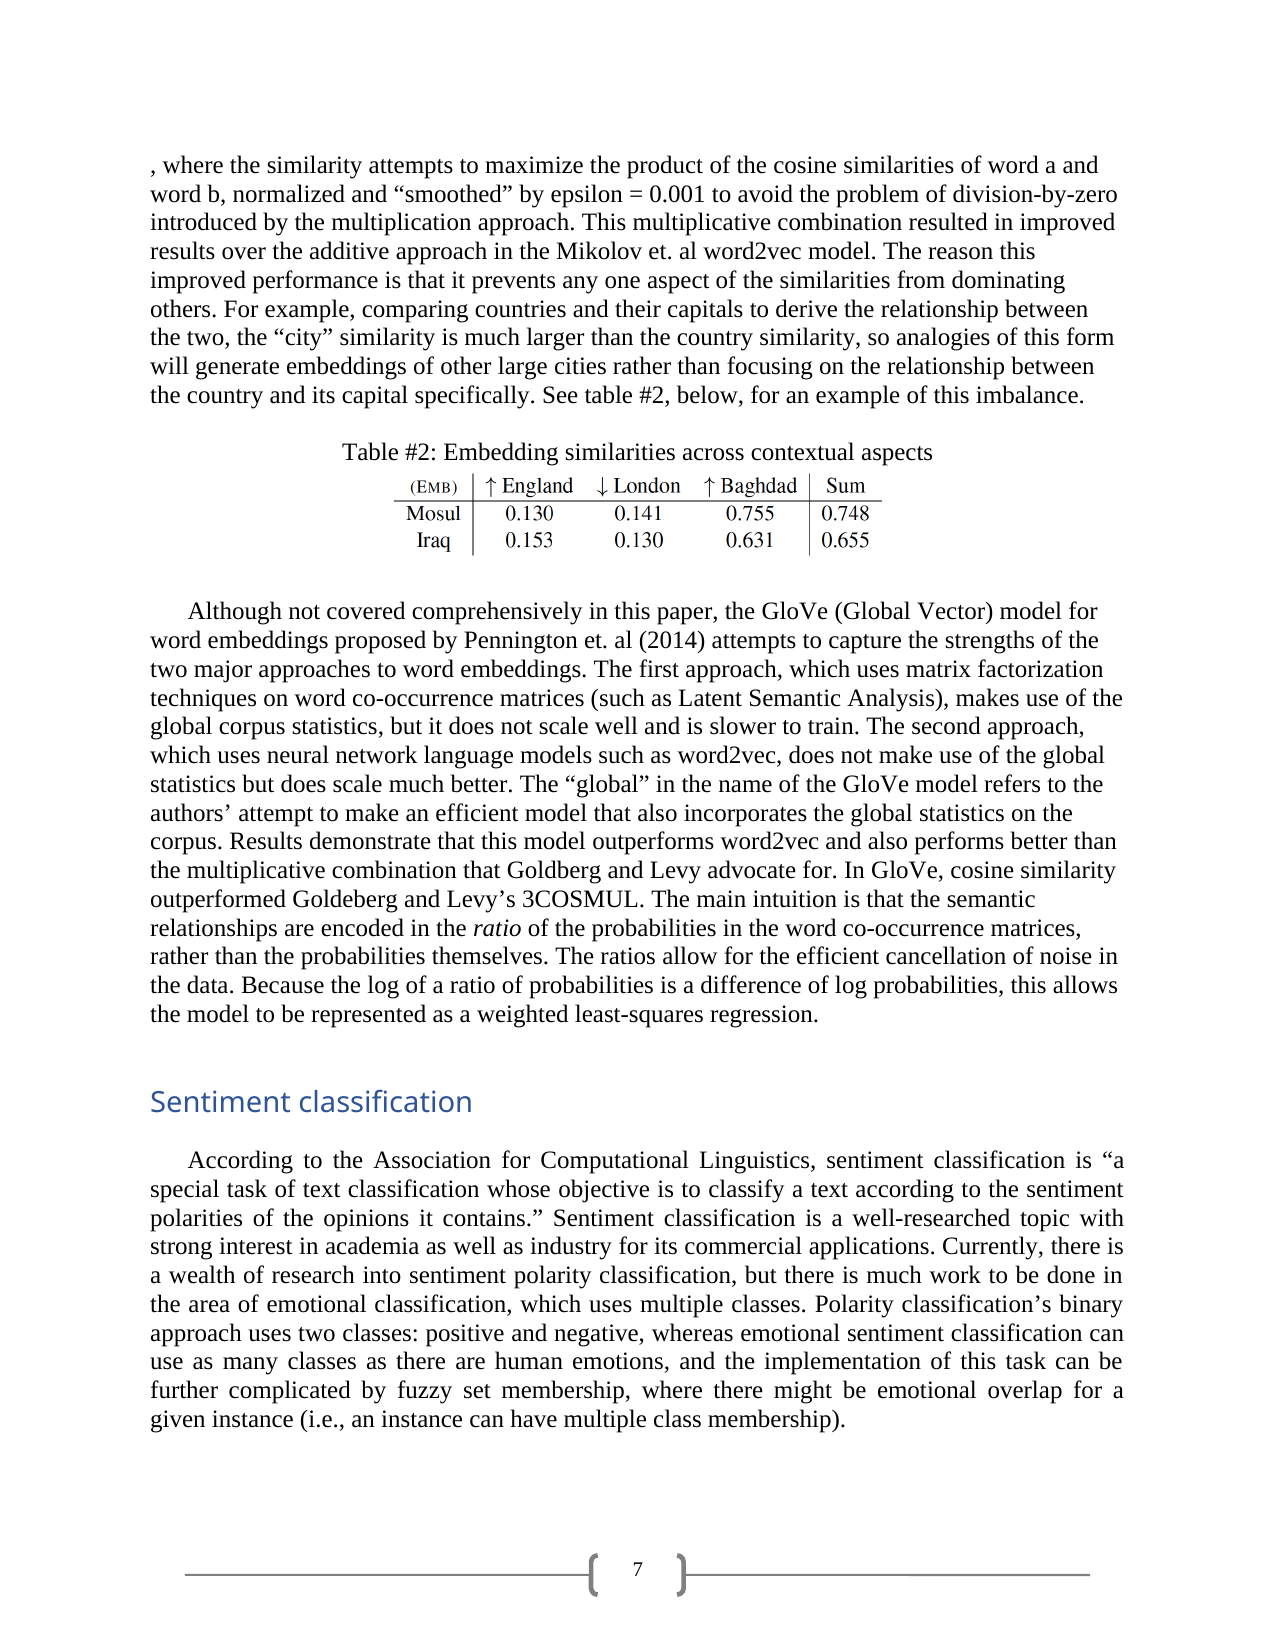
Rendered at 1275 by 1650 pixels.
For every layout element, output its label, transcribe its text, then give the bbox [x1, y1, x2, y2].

subtitle Sentiment classification [150, 1081, 1125, 1121]
text Although not covered comprehensively in this paper, the GloVe (Global Vector) model for word embeddings proposed by Pennington et. al (2014) attempts to capture the strengths of the two major approaches to word embeddings. The first approach, which uses matrix factorization techniques on word co-occurrence matrices (such as Latent Semantic Analysis), makes use of the global corpus statistics, but it does not scale well and is slower to train. The second approach, which uses neural network language models such as word2vec, does not make use of the global statistics but does scale much better. The “global” in the name of the GloVe model refers to the authors’ attempt to make an efficient model that also incorporates the global statistics on the corpus. Results demonstrate that this model outperforms word2vec and also performs better than the multiplicative combination that Goldberg and Levy advocate for. In GloVe, cosine similarity outperformed Goldeberg and Levy’s 3COSMUL. The main intuition is that the semantic relationships are encoded in the ratio of the probabilities in the word co-occurrence matrices, rather than the probabilities themselves. The ratios allow for the efficient cancellation of noise in the data. Because the log of a ratio of probabilities is a difference of log probabilities, this allows the model to be represented as a weighted least-squares regression. [150, 596, 1125, 1028]
text Table #2: Embedding similarities across contextual aspects [150, 437, 1125, 466]
text , where the similarity attempts to maximize the product of the cosine similarities of word a and word b, normalized and “smoothed” by epsilon = 0.001 to avoid the problem of division-by-zero introduced by the multiplication approach. This multiplicative combination resulted in improved results over the additive approach in the Mikolov et. al word2vec model. The reason this improved performance is that it prevents any one aspect of the similarities from dominating others. For example, comparing countries and their capitals to derive the relationship between the two, the “city” similarity is much larger than the country similarity, so analogies of this form will generate embeddings of other large cities rather than focusing on the relationship between the country and its capital specifically. See table #2, below, for an example of this imbalance. [150, 150, 1125, 409]
text According to the Association for Computational Linguistics, sentiment classification is “a special task of text classification whose objective is to classify a text according to the sentiment polarities of the opinions it contains.” Sentiment classification is a well-researched topic with strong interest in academia as well as industry for its commercial applications. Currently, there is a wealth of research into sentiment polarity classification, but there is much work to be done in the area of emotional classification, which uses multiple classes. Polarity classification’s binary approach uses two classes: positive and negative, whereas emotional sentiment classification can use as many classes as there are human emotions, and the implementation of this task can be further complicated by fuzzy set membership, where there might be emotional overlap for a given instance (i.e., an instance can have multiple class membership). [150, 1145, 1125, 1433]
picture [380, 466, 896, 568]
